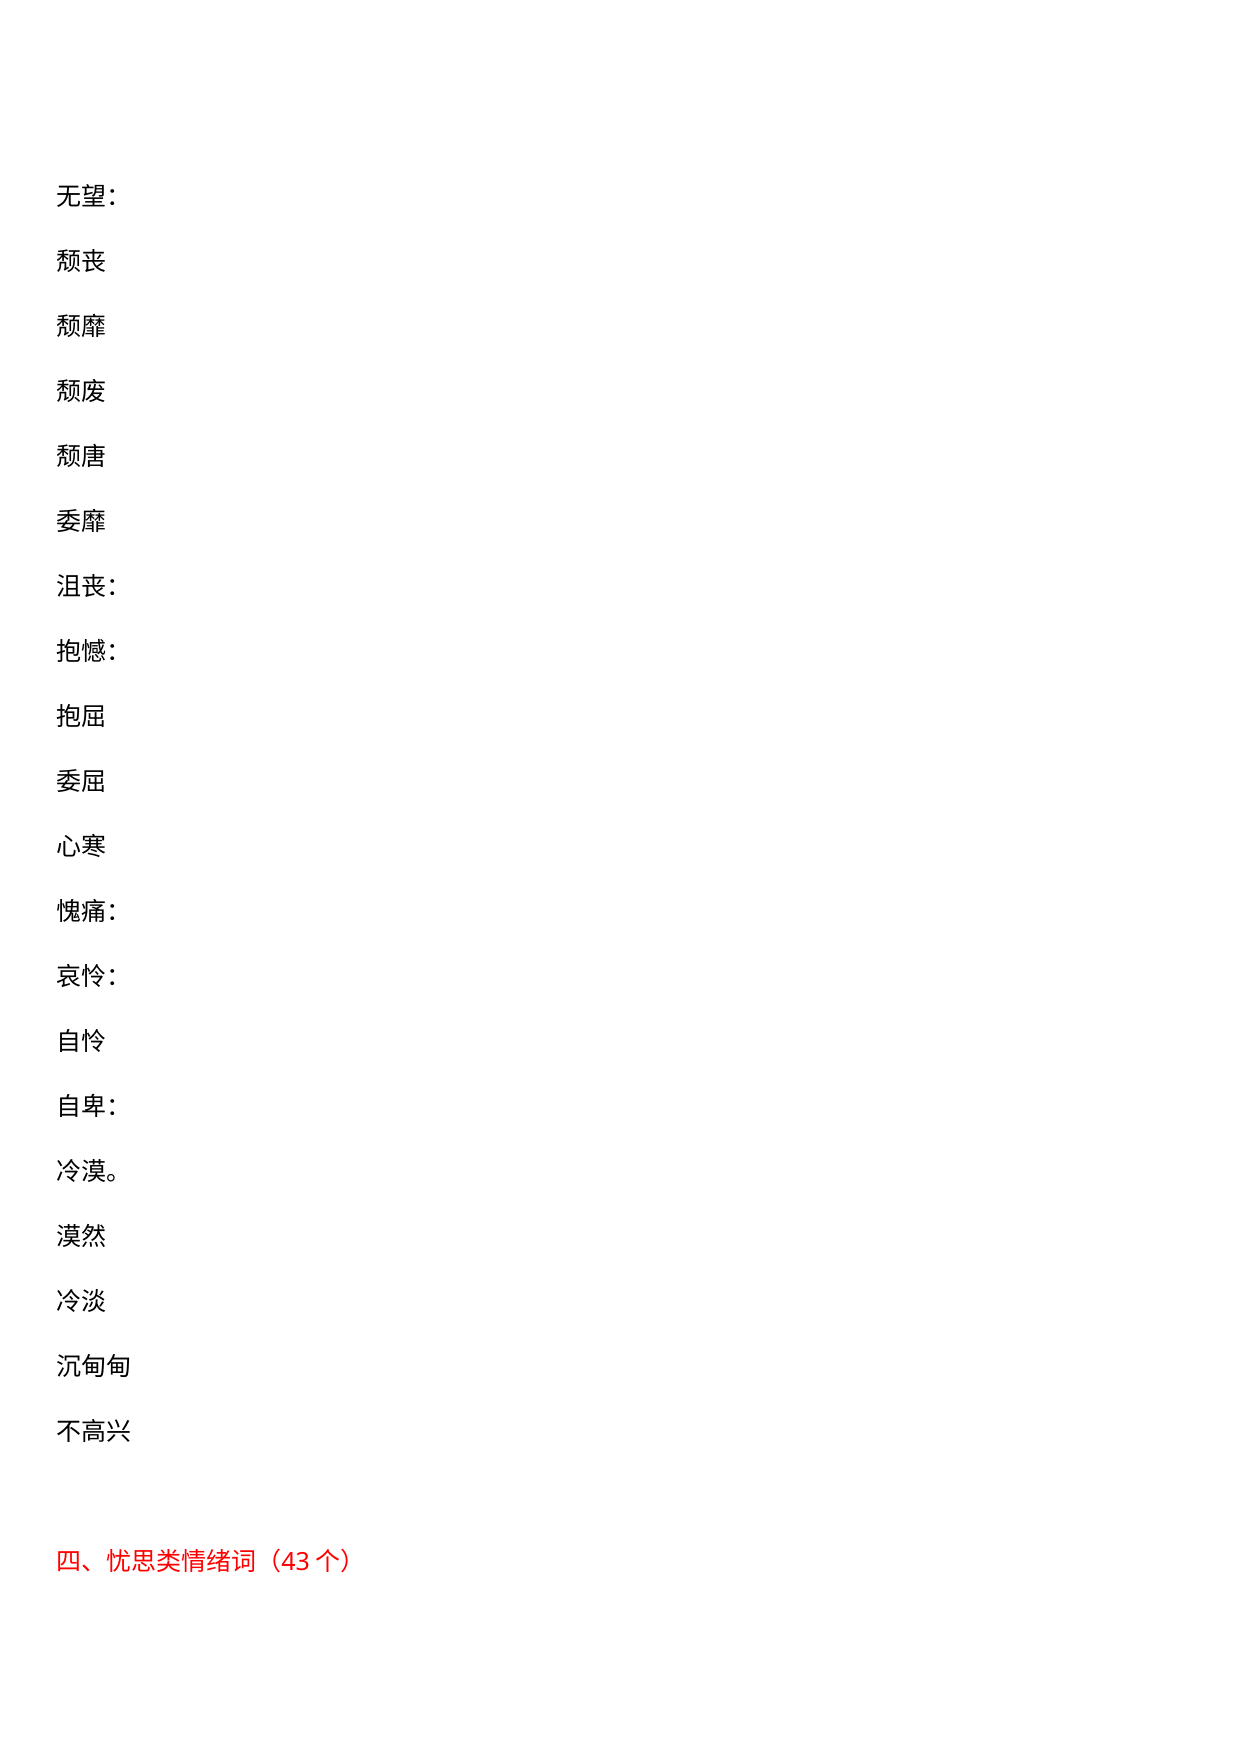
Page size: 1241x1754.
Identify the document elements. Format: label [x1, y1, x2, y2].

table_header [56, 162, 1023, 1592]
